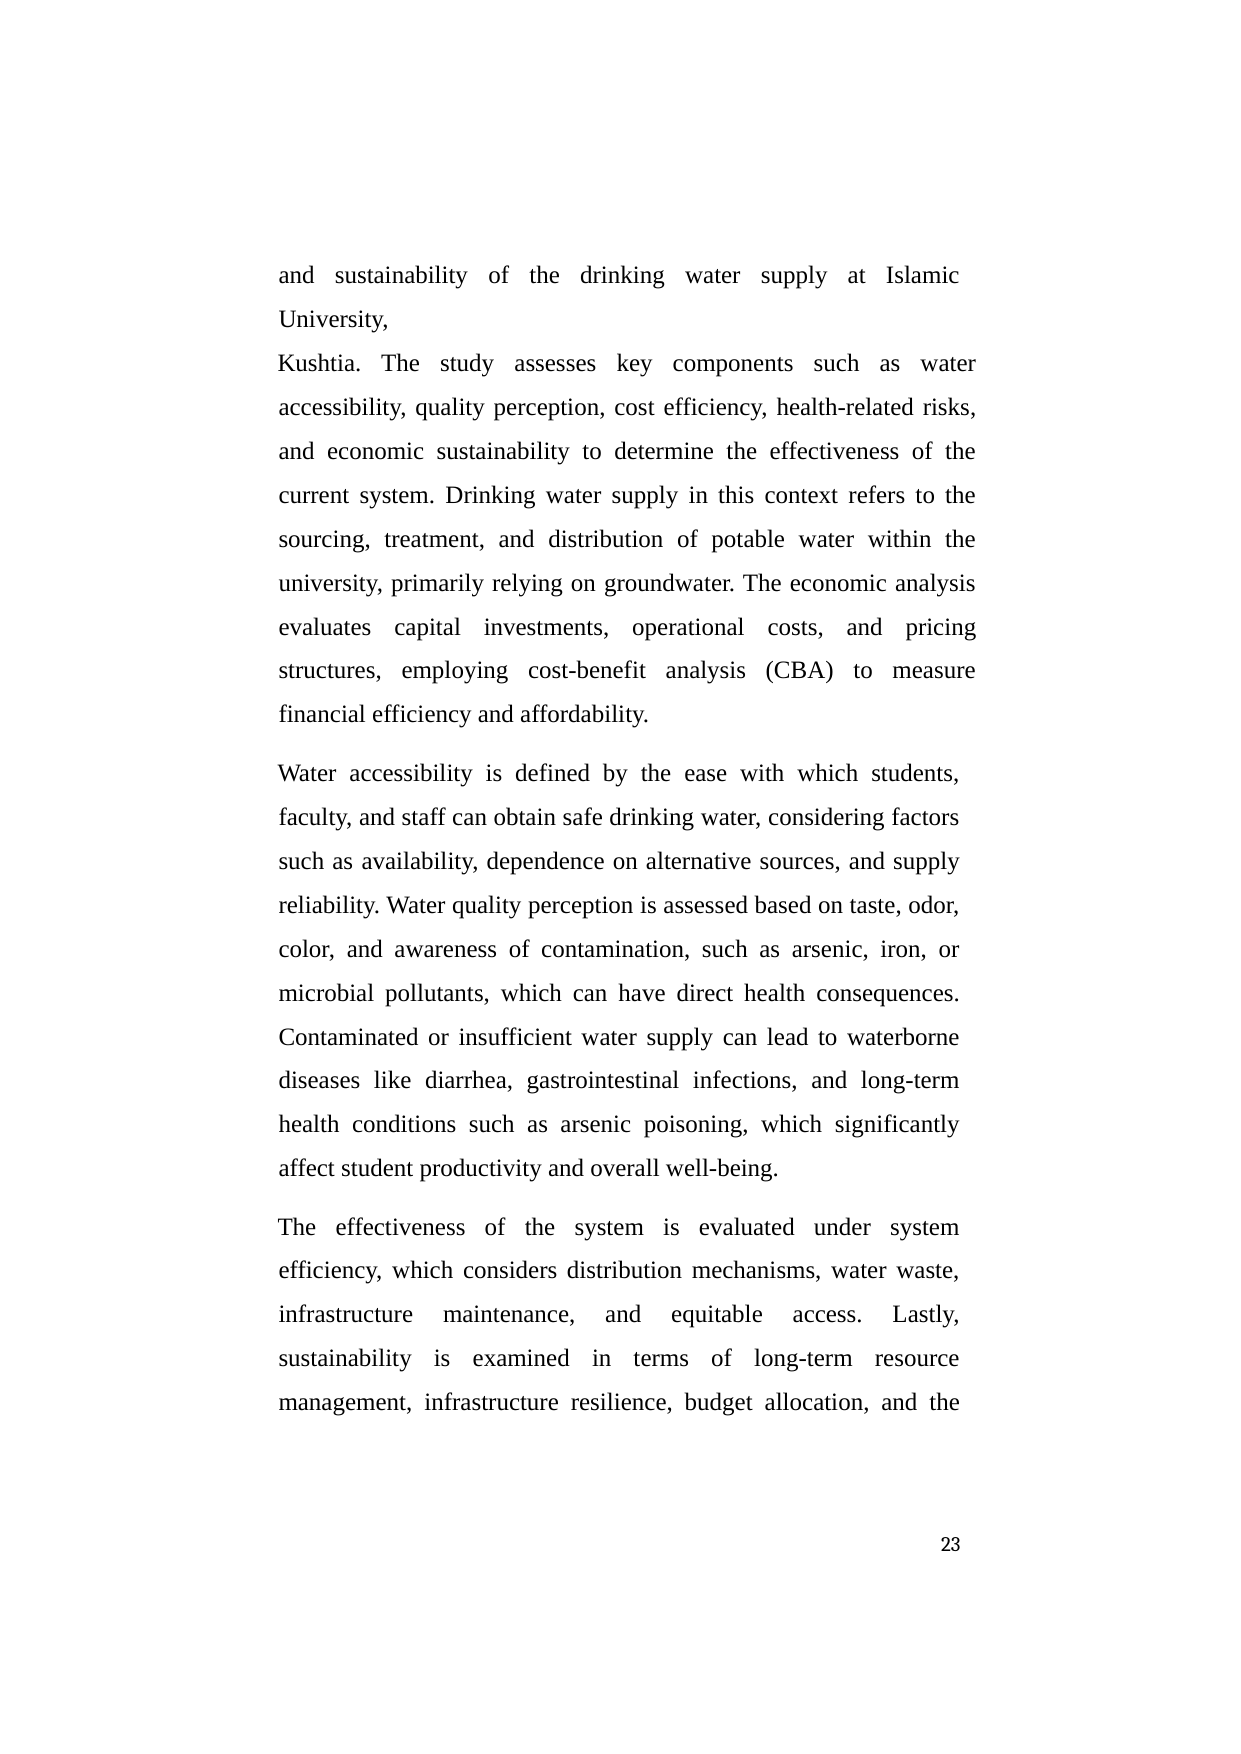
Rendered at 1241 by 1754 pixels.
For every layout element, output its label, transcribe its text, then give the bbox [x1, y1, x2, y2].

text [277, 1212, 960, 1416]
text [277, 260, 960, 333]
text Kushtia. The study assesses key components such as water accessibility, quality perception, cost efficiency, health-related risks, and economic sustainability to determine the effectiveness of the current system. Drinking water supply in this context refers to the sourcing, treatment, and distribution of potable water within the university, primarily relying on groundwater. The economic analysis evaluates capital investments, operational costs, and pricing structures, employing cost-benefit analysis (CBA) to measure financial efficiency and affordability. [277, 348, 976, 728]
text Water accessibility is defined by the ease with which students, faculty, and staff can obtain safe drinking water, considering factors such as availability, dependence on alternative sources, and supply reliability. Water quality perception is assessed based on taste, odor, color, and awareness of contamination, such as arsenic, iron, or microbial pollutants, which can have direct health consequences. Contaminated or insufficient water supply can lead to waterborne diseases like diarrhea, gastrointestinal infections, and long-term health conditions such as arsenic poisoning, which significantly affect student productivity and overall well-being. [277, 758, 960, 1182]
